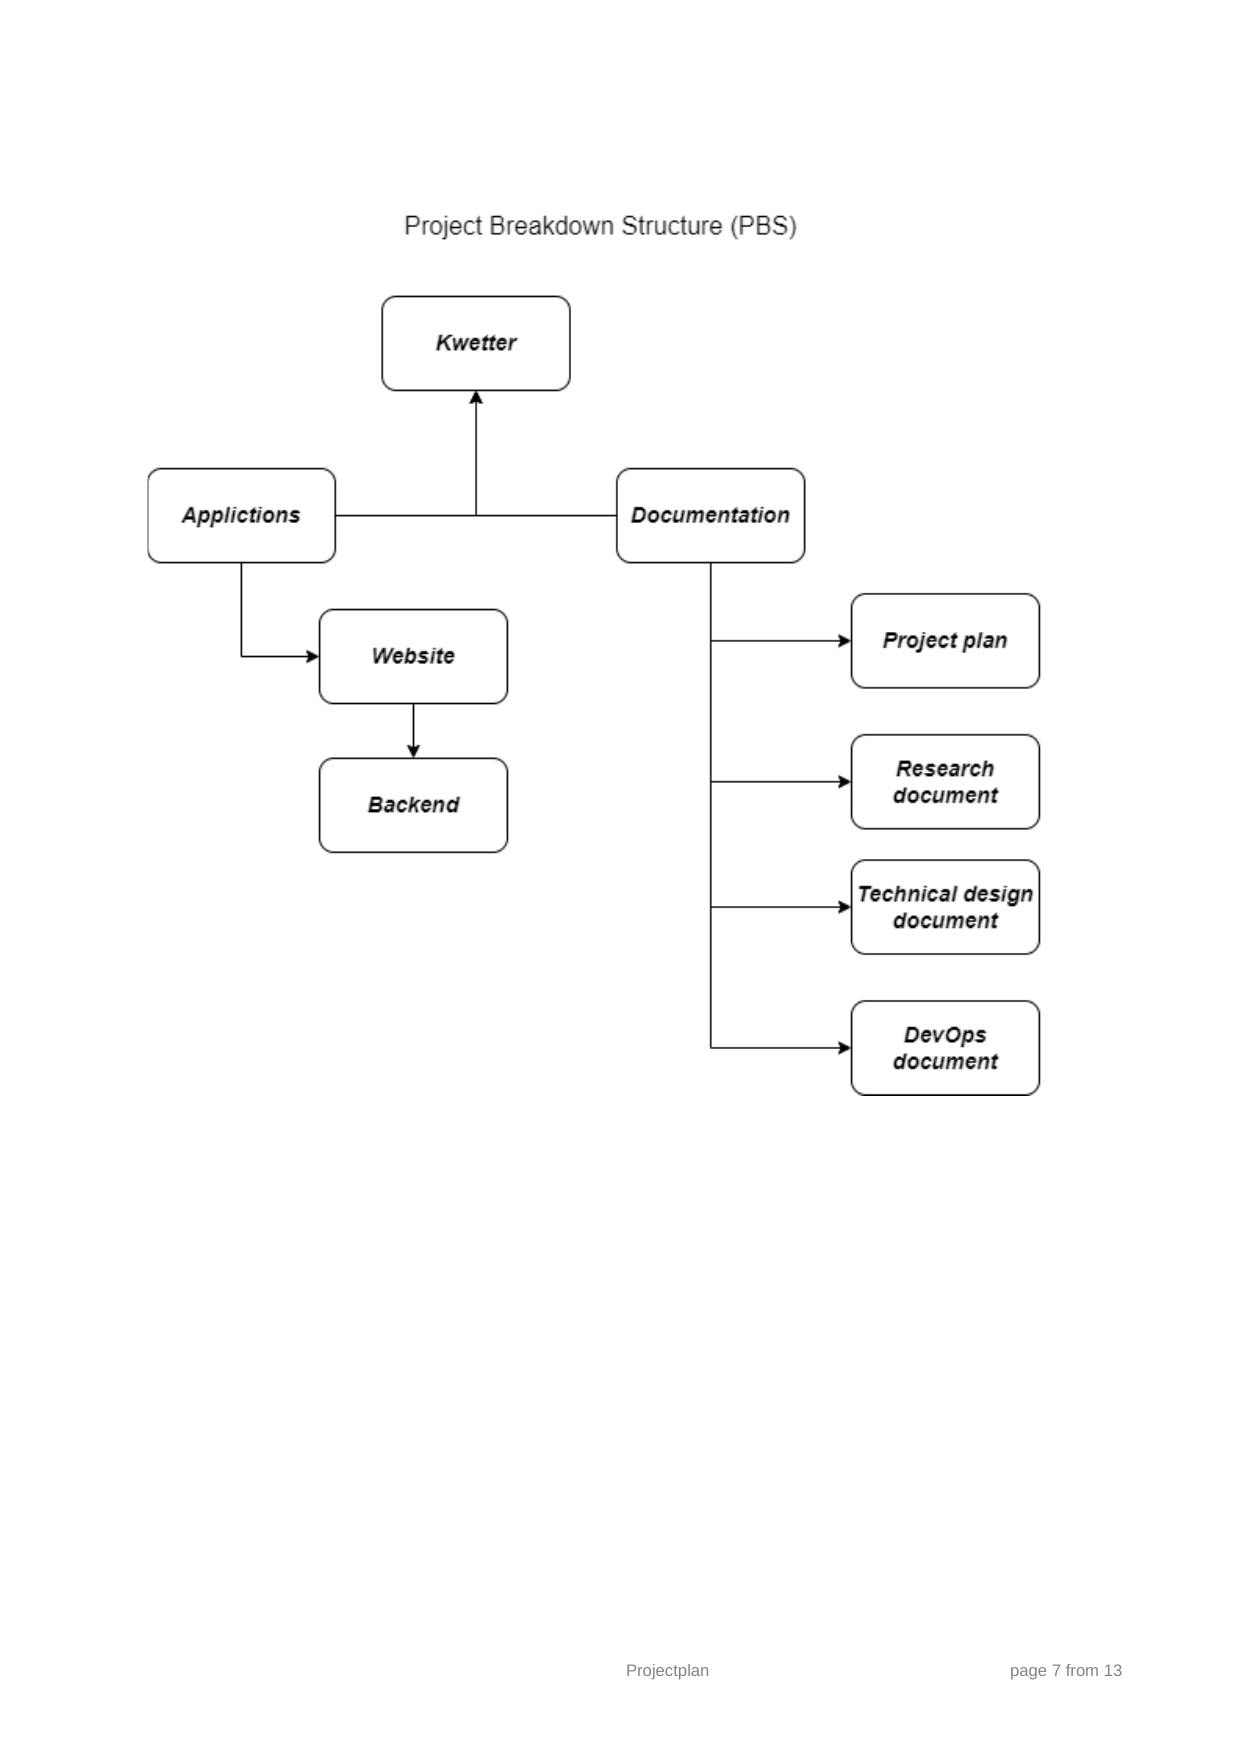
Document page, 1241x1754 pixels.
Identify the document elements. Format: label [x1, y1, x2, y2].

picture [147, 202, 1042, 1096]
